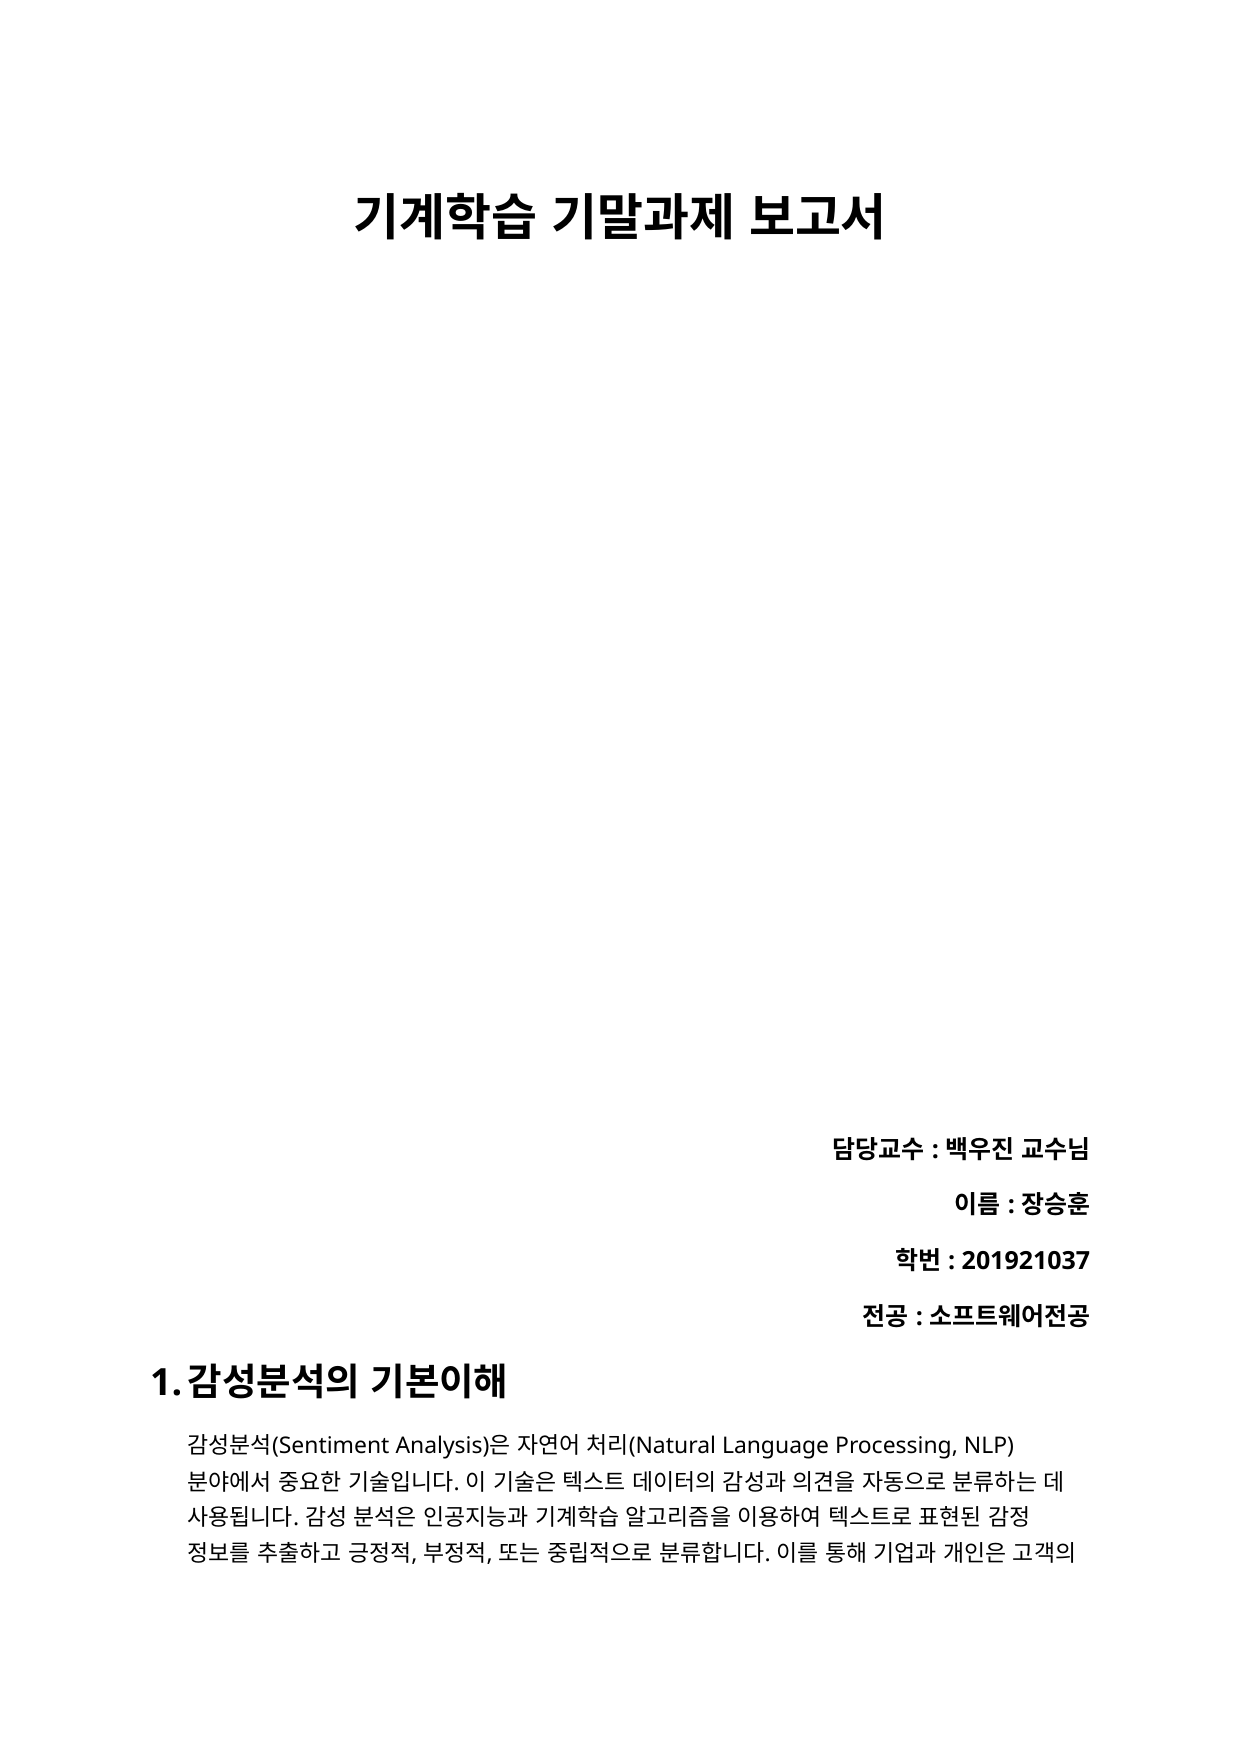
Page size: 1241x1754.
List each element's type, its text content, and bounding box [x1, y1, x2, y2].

text 학번 : 201921037 [150, 1241, 1090, 1277]
text 담당교수 : 백우진 교수님 [150, 1129, 1090, 1165]
list 감성분석의 기본이해 [150, 1352, 1090, 1406]
text 이름 : 장승훈 [150, 1185, 1090, 1221]
text 전공 : 소프트웨어전공 [150, 1296, 1090, 1332]
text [187, 1427, 1090, 1568]
text 기계학습 기말과제 보고서 [150, 177, 1090, 249]
